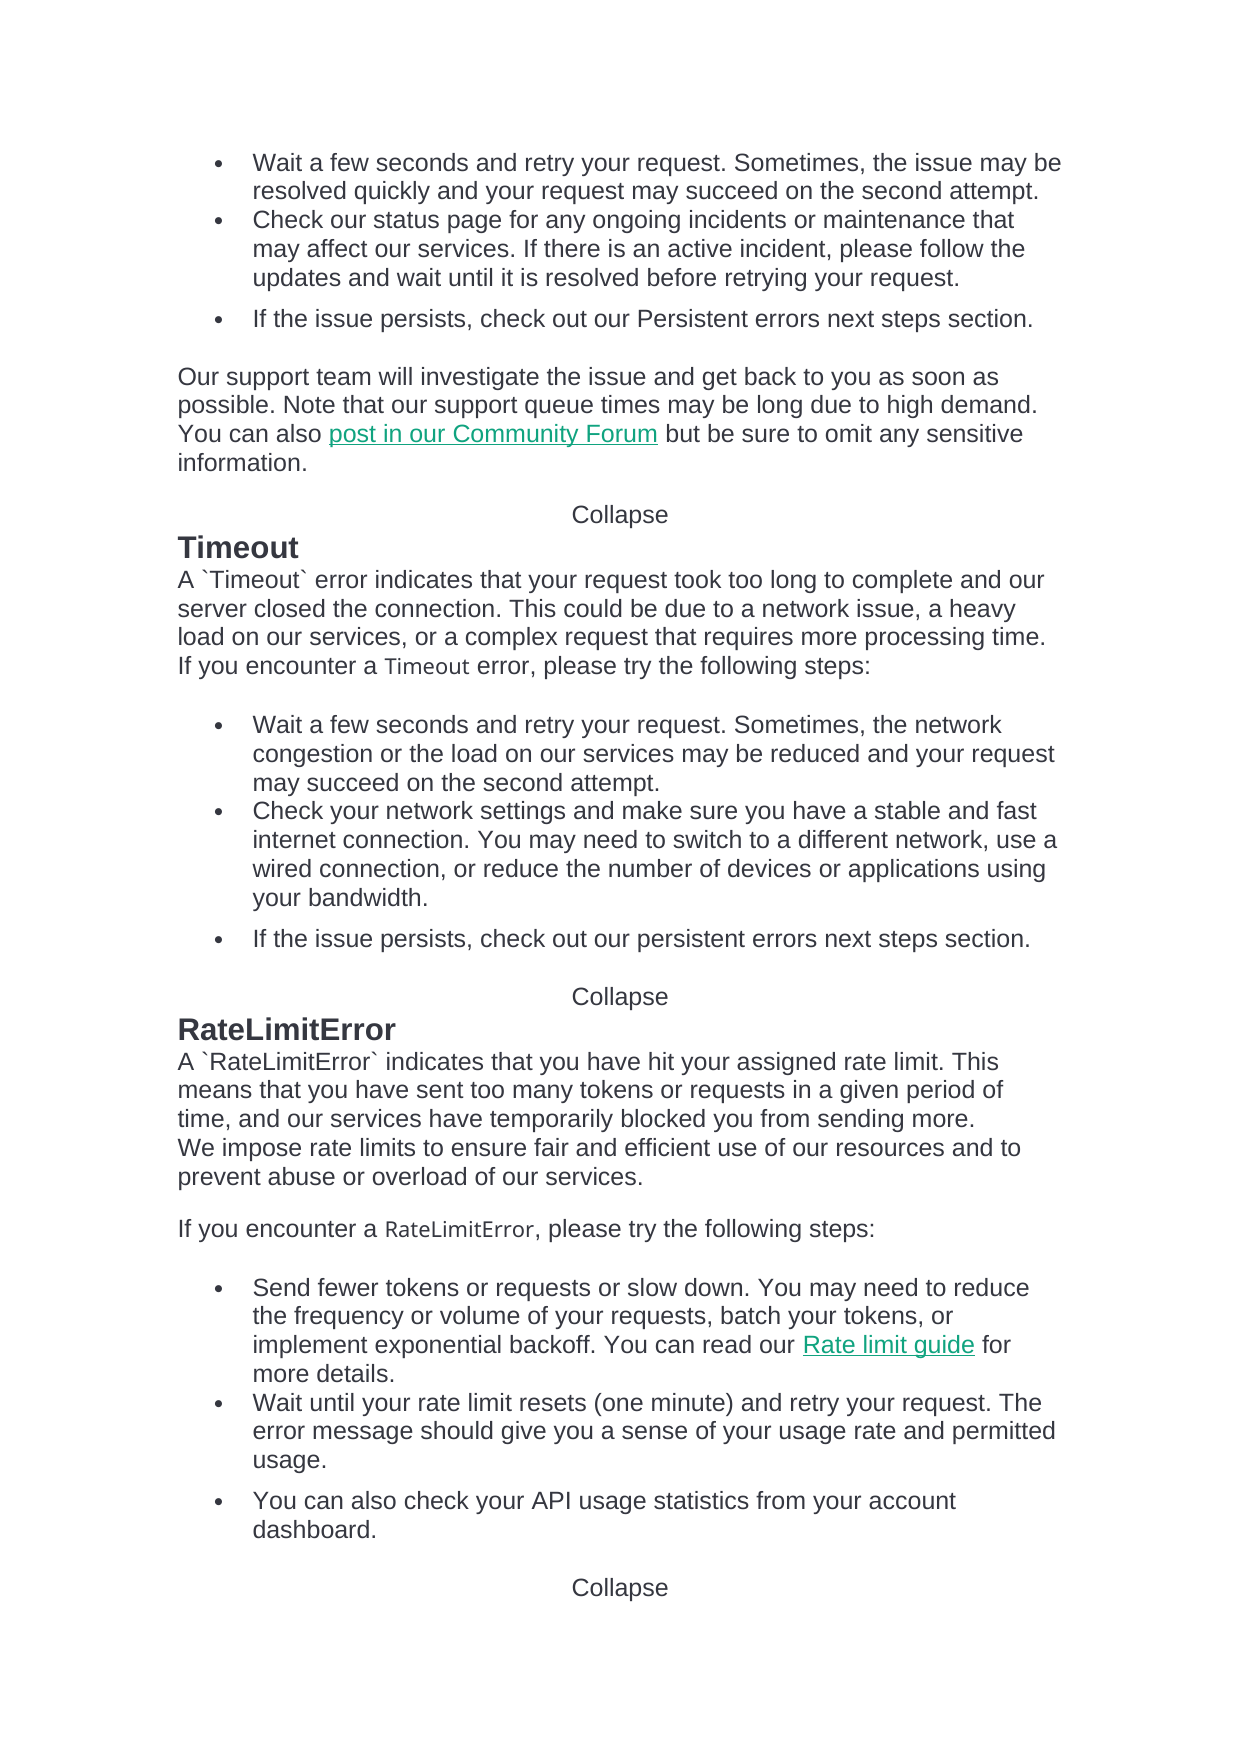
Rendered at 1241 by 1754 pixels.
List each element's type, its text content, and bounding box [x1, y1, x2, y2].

text Collapse‍ [177, 500, 1063, 529]
list Check our status page for any ongoing incidents or maintenance that may affect our services. If there is an active incident, please follow the updates and wait until it is resolved before retrying your request. [215, 205, 1063, 291]
list You can also check your API usage statistics from your account dashboard. [215, 1486, 1063, 1544]
list Wait a few seconds and retry your request. Sometimes, the network congestion or the load on our services may be reduced and your request may succeed on the second attempt. [215, 710, 1063, 796]
list If the issue persists, check out our persistent errors next steps section. [215, 924, 1063, 953]
text RateLimitError [177, 1011, 1063, 1046]
text Timeout [177, 529, 1063, 565]
text A `RateLimitError` indicates that you have hit your assigned rate limit. This means that you have sent too many tokens or requests in a given period of time, and our services have temporarily blocked you from sending more. [177, 1046, 1063, 1133]
text We impose rate limits to ensure fair and efficient use of our resources and to prevent abuse or overload of our services. [177, 1133, 1063, 1190]
text Collapse‍ [177, 982, 1063, 1011]
text If you encounter a Timeout error, please try the following steps: [177, 651, 1063, 681]
text Collapse‍ [177, 1573, 1063, 1602]
list Wait a few seconds and retry your request. Sometimes, the issue may be resolved quickly and your request may succeed on the second attempt. [215, 148, 1063, 205]
list If the issue persists, check out our Persistent errors next steps section. [215, 304, 1063, 333]
list Check your network settings and make sure you have a stable and fast internet connection. You may need to switch to a different network, use a wired connection, or reduce the number of devices or applications using your bandwidth. [215, 796, 1063, 911]
list Send fewer tokens or requests or slow down. You may need to reduce the frequency or volume of your requests, batch your tokens, or implement exponential backoff. You can read our Rate limit guide for more details. [215, 1273, 1063, 1388]
text Our support team will investigate the issue and get back to you as soon as possible. Note that our support queue times may be long due to high demand. You can also post in our Community Forum but be sure to omit any sensitive information. [177, 362, 1063, 477]
text If you encounter a RateLimitError, please try the following steps: [177, 1214, 1063, 1243]
text A `Timeout` error indicates that your request took too long to complete and our server closed the connection. This could be due to a network issue, a heavy load on our services, or a complex request that requires more processing time. [177, 565, 1063, 651]
list Wait until your rate limit resets (one minute) and retry your request. The error message should give you a sense of your usage rate and permitted usage. [215, 1388, 1063, 1474]
